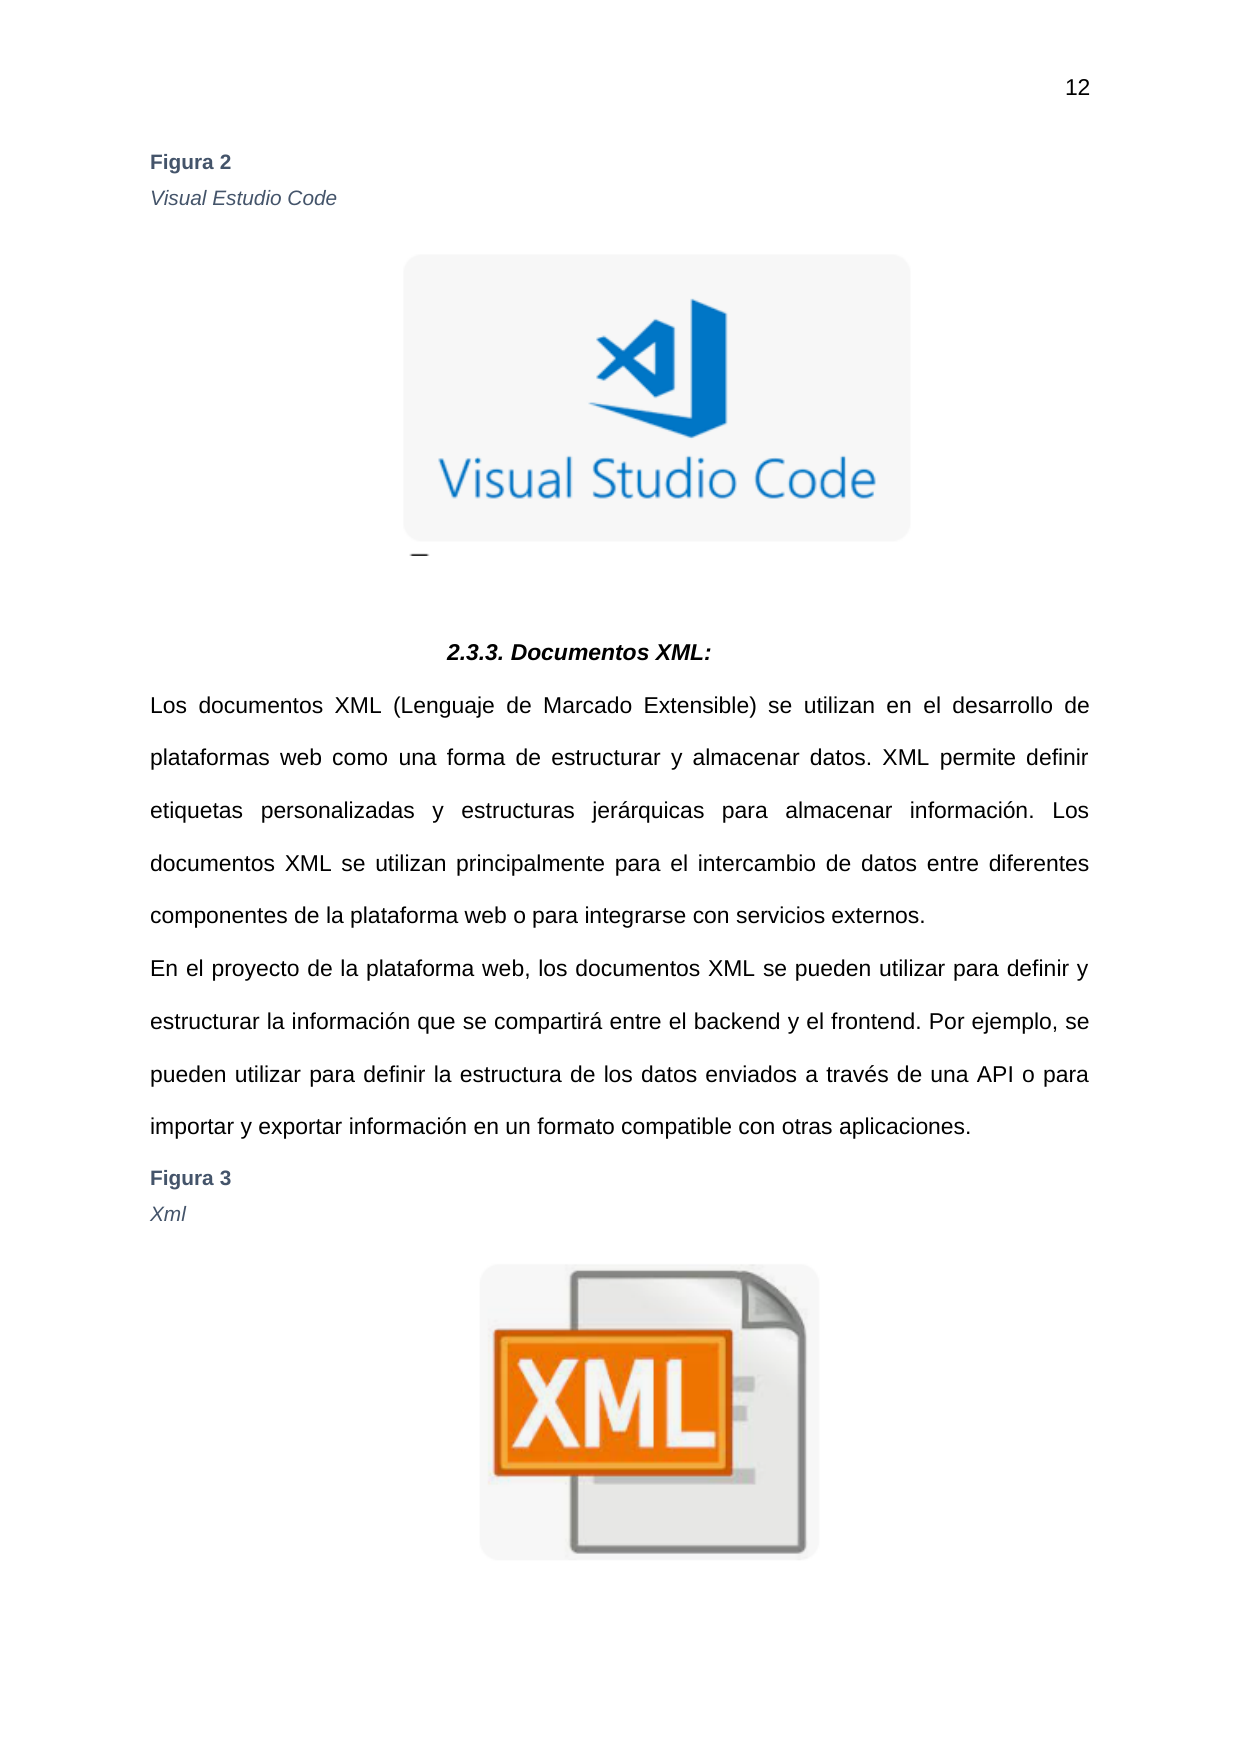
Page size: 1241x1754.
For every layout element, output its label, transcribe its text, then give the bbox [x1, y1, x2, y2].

subtitle 2.3.3. Documentos XML: [371, 639, 1090, 665]
text Figura 2 Visual Estudio Code [150, 150, 1090, 210]
text En el proyecto de la plataforma web, los documentos XML se pueden utilizar para definir y estructurar la información que se compartirá entre el backend y el frontend. Por ejemplo, se pueden utilizar para definir la estructura de los datos enviados a través de una API o para importar y exportar información en un formato compatible con otras aplicaciones. [150, 955, 1090, 1140]
text Los documentos XML (Lenguaje de Marcado Extensible) se utilizan en el desarrollo de plataformas web como una forma de estructurar y almacenar datos. XML permite definir etiquetas personalizadas y estructuras jerárquicas para almacenar información. Los documentos XML se utilizan principalmente para el intercambio de datos entre diferentes componentes de la plataforma web o para integrarse con servicios externos. [150, 692, 1090, 929]
text Figura 3 Xml [150, 1166, 1090, 1226]
picture [391, 242, 925, 556]
picture [472, 1258, 844, 1572]
